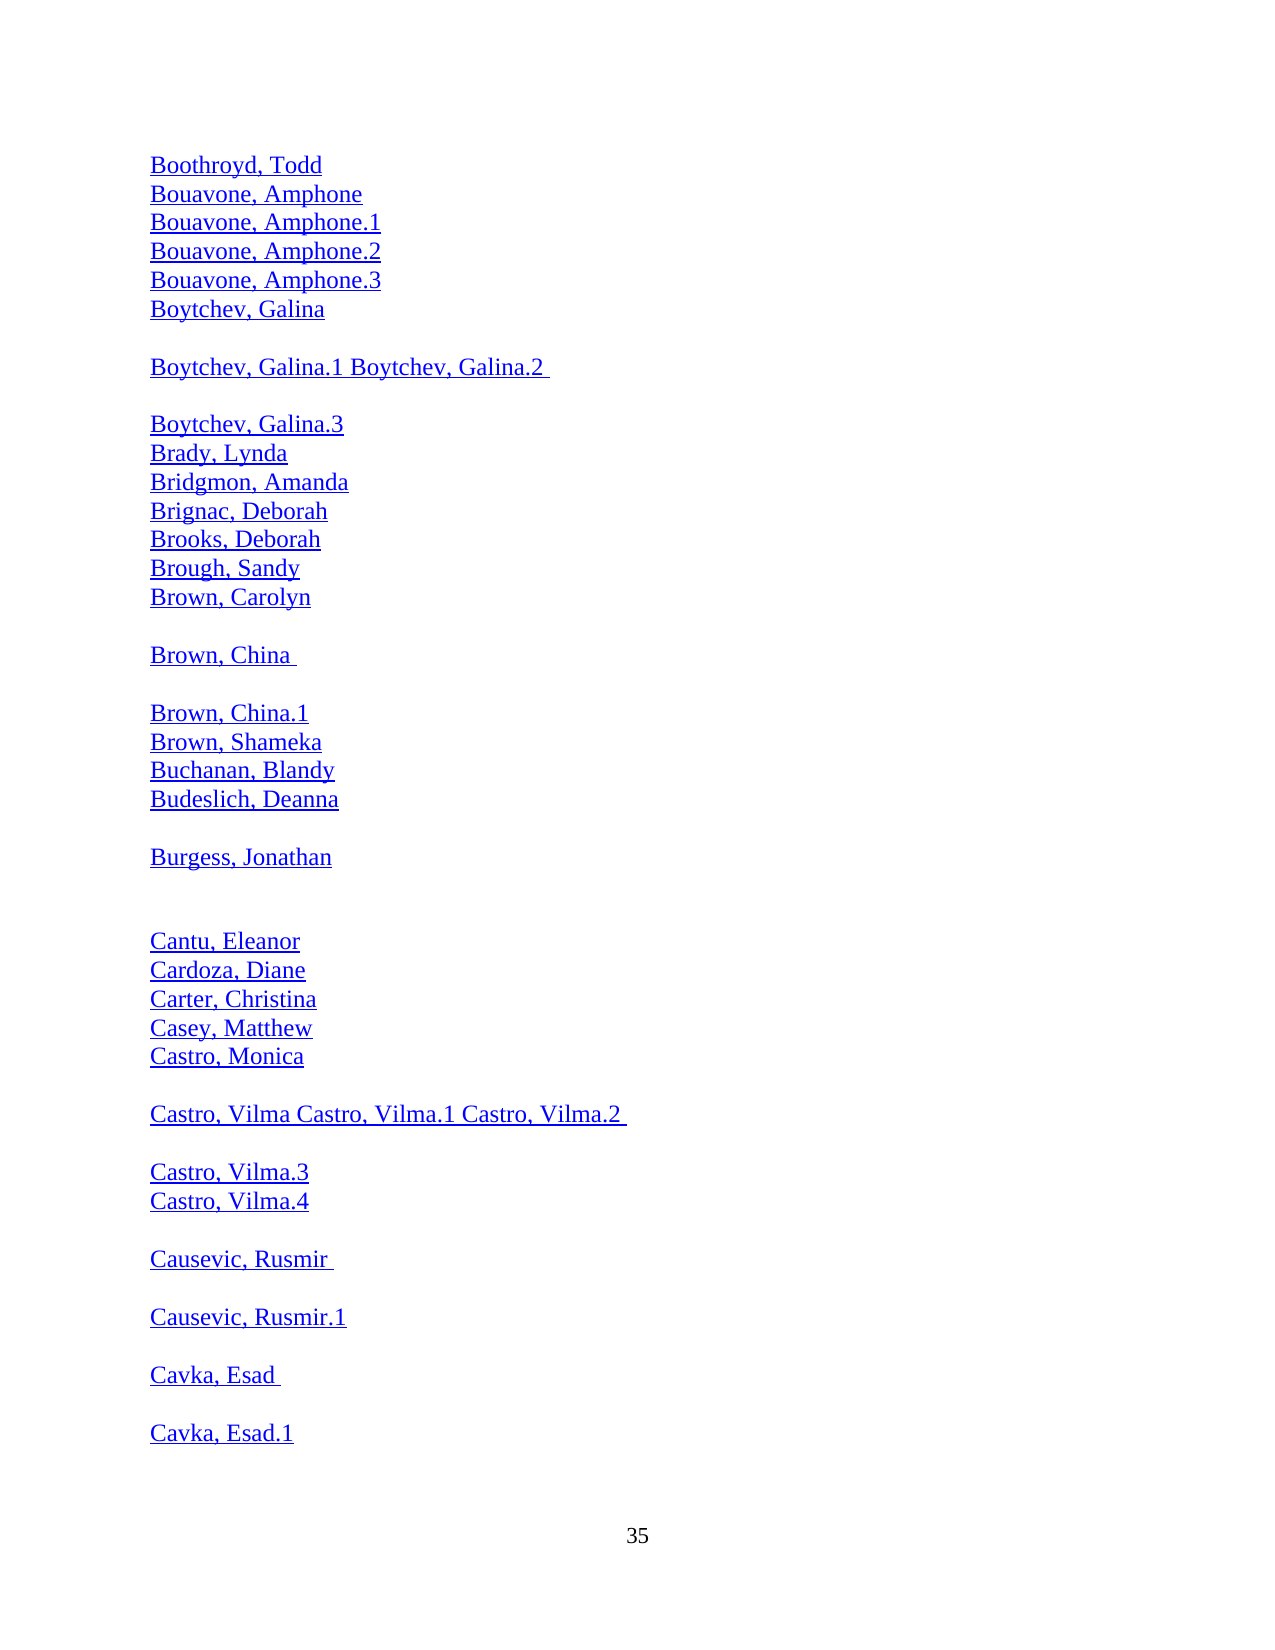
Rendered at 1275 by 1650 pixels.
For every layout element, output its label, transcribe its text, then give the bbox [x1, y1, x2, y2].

text Buchanan, Blandy [150, 755, 1125, 784]
text Causevic, Rusmir.1 [150, 1302, 1125, 1331]
text Brignac, Deborah [150, 496, 1125, 524]
text Budeslich, Deanna [150, 784, 1125, 813]
text Brough, Sandy [150, 553, 1125, 582]
text Cavka, Esad.1 [150, 1418, 1125, 1446]
text Bouavone, Amphone.2 [150, 236, 1125, 265]
text Cavka, Esad [150, 1360, 1125, 1388]
text Causevic, Rusmir [150, 1244, 1125, 1273]
text Bouavone, Amphone.3 [150, 265, 1125, 294]
text Cantu, Eleanor [150, 926, 1125, 955]
text Bouavone, Amphone [150, 179, 1125, 207]
text Casey, Matthew [150, 1013, 1125, 1041]
text Cardoza, Diane [150, 955, 1125, 984]
text Castro, Vilma.3 [150, 1157, 1125, 1186]
text Carter, Christina [150, 984, 1125, 1013]
text Brady, Lynda [150, 438, 1125, 467]
text Bouavone, Amphone.1 [150, 207, 1125, 236]
text Castro, Monica [150, 1041, 1125, 1070]
text Brown, China [150, 640, 1125, 669]
text Brown, Shameka [150, 727, 1125, 755]
text Castro, Vilma.4 [150, 1186, 1125, 1215]
text Boytchev, Galina.3 [150, 409, 1125, 438]
text Castro, Vilma Castro, Vilma.1 Castro, Vilma.2 [150, 1099, 1125, 1128]
text Boytchev, Galina [150, 294, 1125, 322]
text Burgess, Jonathan [150, 842, 1125, 897]
text Brown, China.1 [150, 698, 1125, 727]
text Bridgmon, Amanda [150, 467, 1125, 496]
text Boytchev, Galina.1 Boytchev, Galina.2 [150, 352, 1125, 380]
text Brown, Carolyn [150, 582, 1125, 611]
text Boothroyd, Todd [150, 150, 1125, 179]
text Brooks, Deborah [150, 524, 1125, 553]
